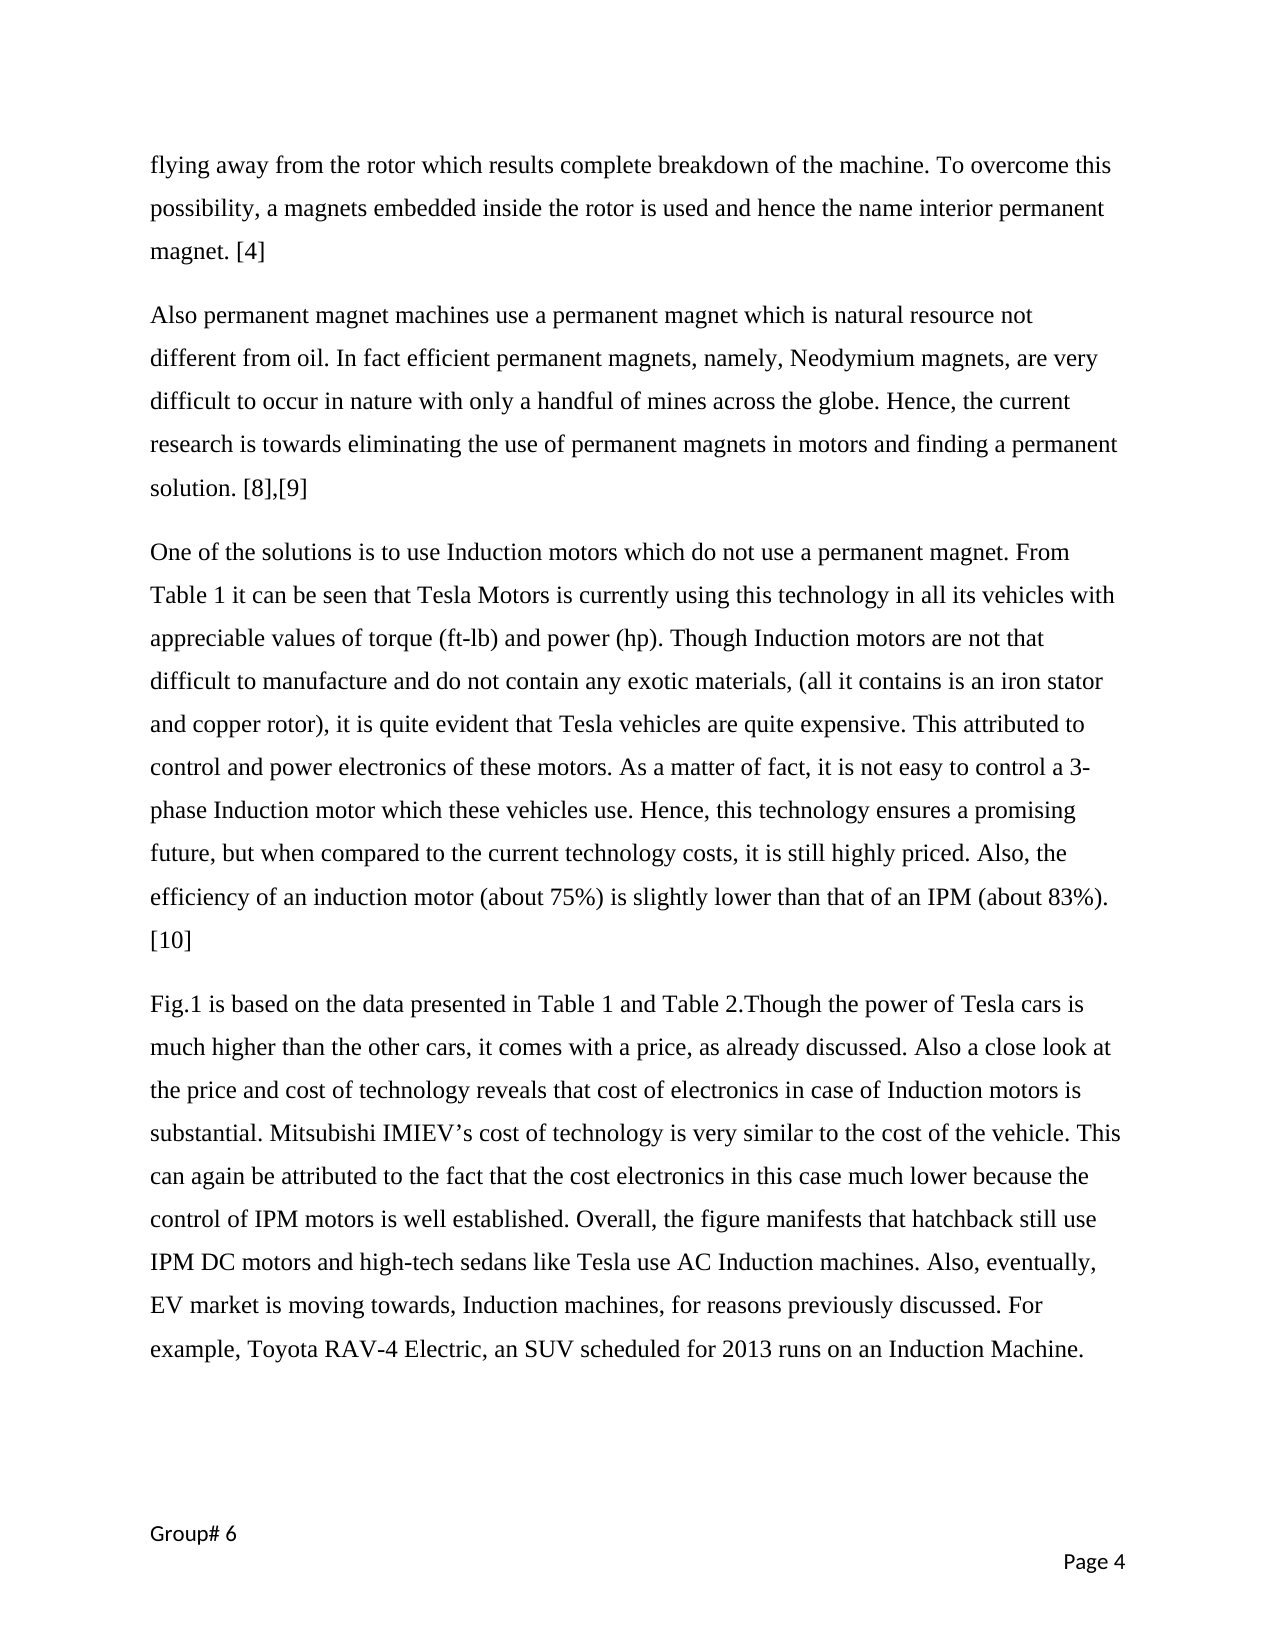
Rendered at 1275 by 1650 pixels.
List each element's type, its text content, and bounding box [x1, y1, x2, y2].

text Fig.1 is based on the data presented in Table 1 and Table 2.Though the power of Tesla cars is much higher than the other cars, it comes with a price, as already discussed. Also a close look at the price and cost of technology reveals that cost of electronics in case of Induction motors is substantial. Mitsubishi IMIEV’s cost of technology is very similar to the cost of the vehicle. This can again be attributed to the fact that the cost electronics in this case much lower because the control of IPM motors is well established. Overall, the figure manifests that hatchback still use IPM DC motors and high-tech sedans like Tesla use AC Induction machines. Also, eventually, EV market is moving towards, Induction machines, for reasons previously discussed. For example, Toyota RAV-4 Electric, an SUV scheduled for 2013 runs on an Induction Machine. [150, 989, 1125, 1362]
text Also permanent magnet machines use a permanent magnet which is natural resource not different from oil. In fact efficient permanent magnets, namely, Neodymium magnets, are very difficult to occur in nature with only a handful of mines across the globe. Hence, the current research is towards eliminating the use of permanent magnets in motors and finding a permanent solution. [8],[9] [150, 300, 1125, 501]
text One of the solutions is to use Induction motors which do not use a permanent magnet. From Table 1 it can be seen that Tesla Motors is currently using this technology in all its vehicles with appreciable values of torque (ft-lb) and power (hp). Though Induction motors are not that difficult to manufacture and do not contain any exotic materials, (all it contains is an iron stator and copper rotor), it is quite evident that Tesla vehicles are quite expensive. This attributed to control and power electronics of these motors. As a matter of fact, it is not easy to control a 3-phase Induction motor which these vehicles use. Hence, this technology ensures a promising future, but when compared to the current technology costs, it is still highly priced. Also, the efficiency of an induction motor (about 75%) is slightly lower than that of an IPM (about 83%).[10] [150, 537, 1125, 953]
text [150, 150, 1125, 265]
